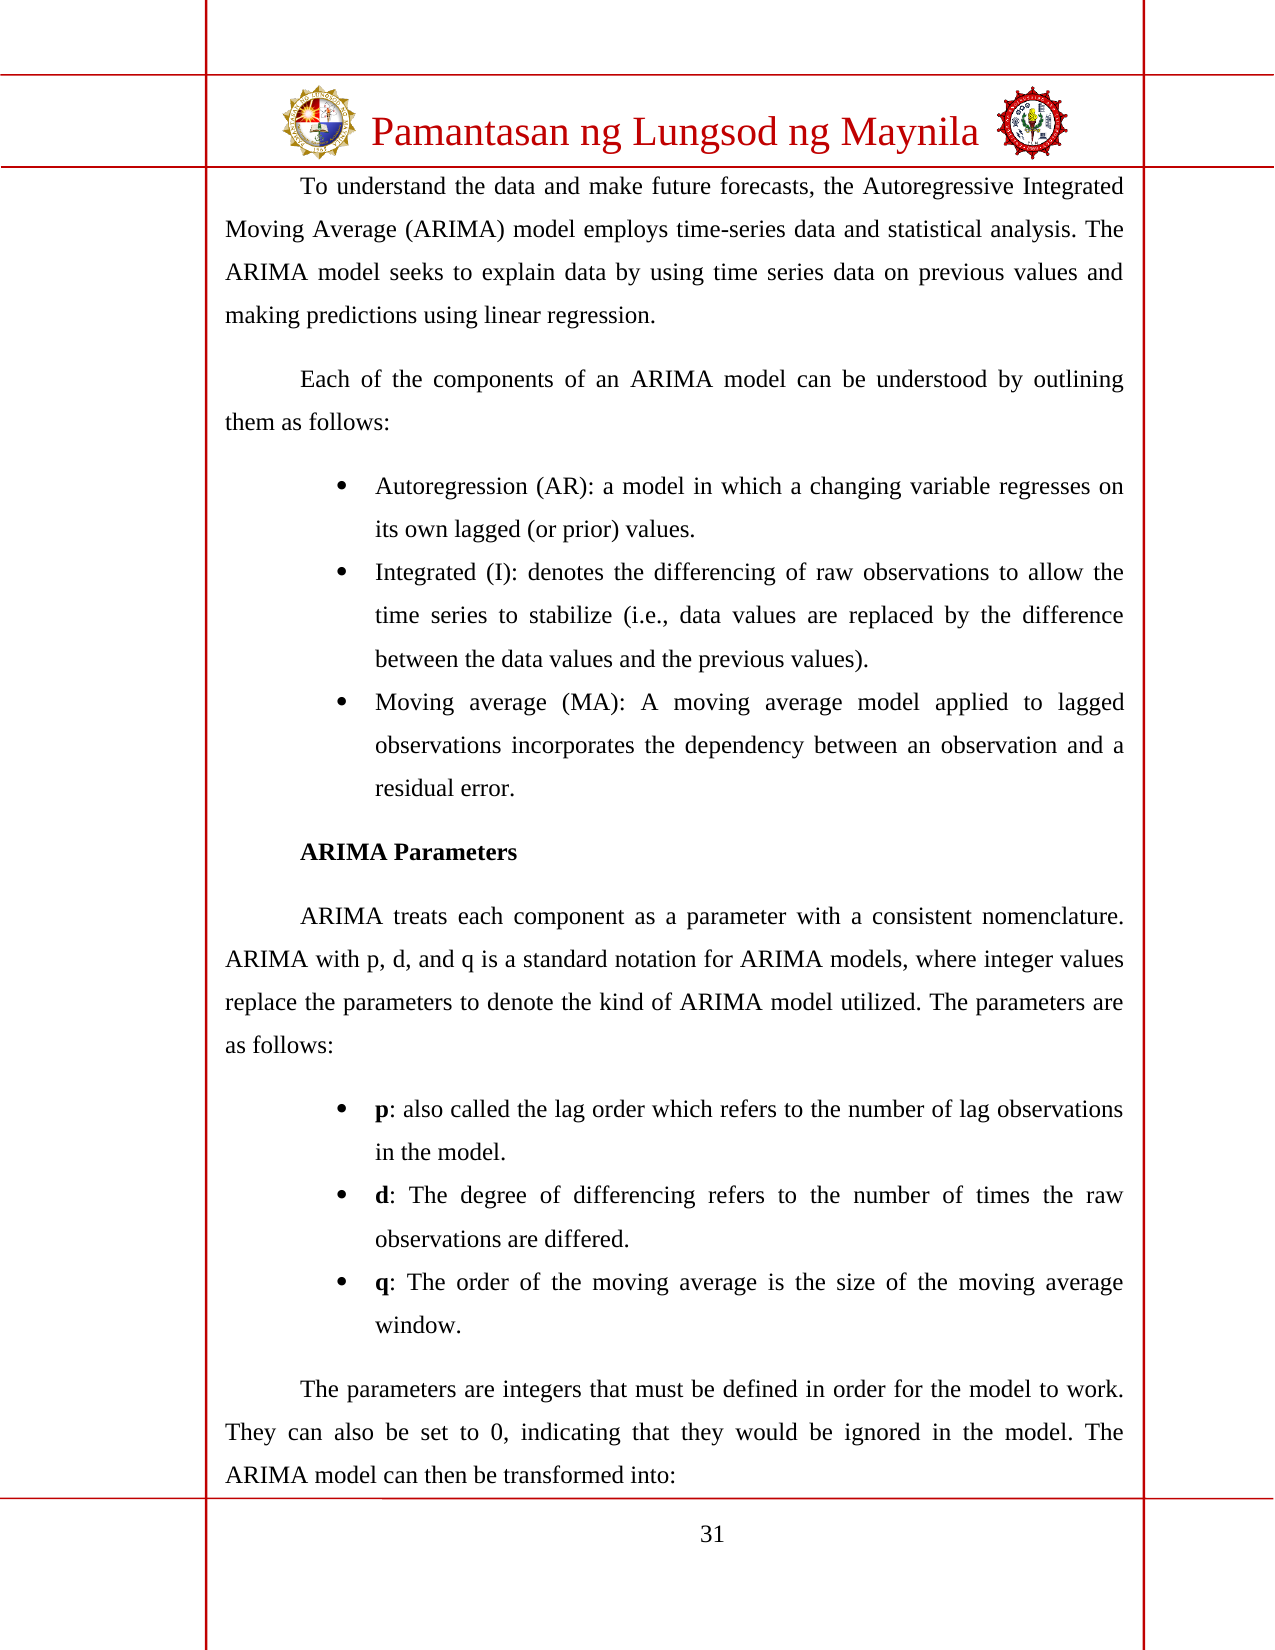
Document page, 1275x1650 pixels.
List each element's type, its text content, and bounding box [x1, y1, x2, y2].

text ARIMA treats each component as a parameter with a consistent nomenclature. ARIMA with p, d, and q is a standard notation for ARIMA models, where integer values replace the parameters to denote the kind of ARIMA model utilized. The parameters are as follows: [225, 901, 1125, 1059]
text ARIMA Parameters [225, 837, 1125, 866]
text The parameters are integers that must be defined in order for the model to work. They can also be set to 0, indicating that they would be ignored in the model. The ARIMA model can then be transformed into: [225, 1374, 1125, 1489]
list d: The degree of differencing refers to the number of times the raw observations are differed. [337, 1181, 1125, 1252]
picture [280, 83, 358, 162]
list q: The order of the moving average is the size of the moving average window. [337, 1267, 1125, 1339]
picture [994, 83, 1072, 161]
list p: also called the lag order which refers to the number of lag observations in the model. [337, 1094, 1125, 1166]
list Moving average (MA): A moving average model applied to lagged observations incorporates the dependency between an observation and a residual error. [337, 687, 1125, 802]
text Each of the components of an ARIMA model can be understood by outlining them as follows: [225, 364, 1125, 436]
text To understand the data and make future forecasts, the Autoregressive Integrated Moving Average (ARIMA) model employs time-series data and statistical analysis. The ARIMA model seeks to explain data by using time series data on previous values and making predictions using linear regression. [225, 171, 1125, 329]
list Autoregression (AR): a model in which a changing variable regresses on its own lagged (or prior) values. [337, 471, 1125, 543]
list Integrated (I): denotes the differencing of raw observations to allow the time series to stabilize (i.e., data values are replaced by the difference between the data values and the previous values). [337, 557, 1125, 672]
